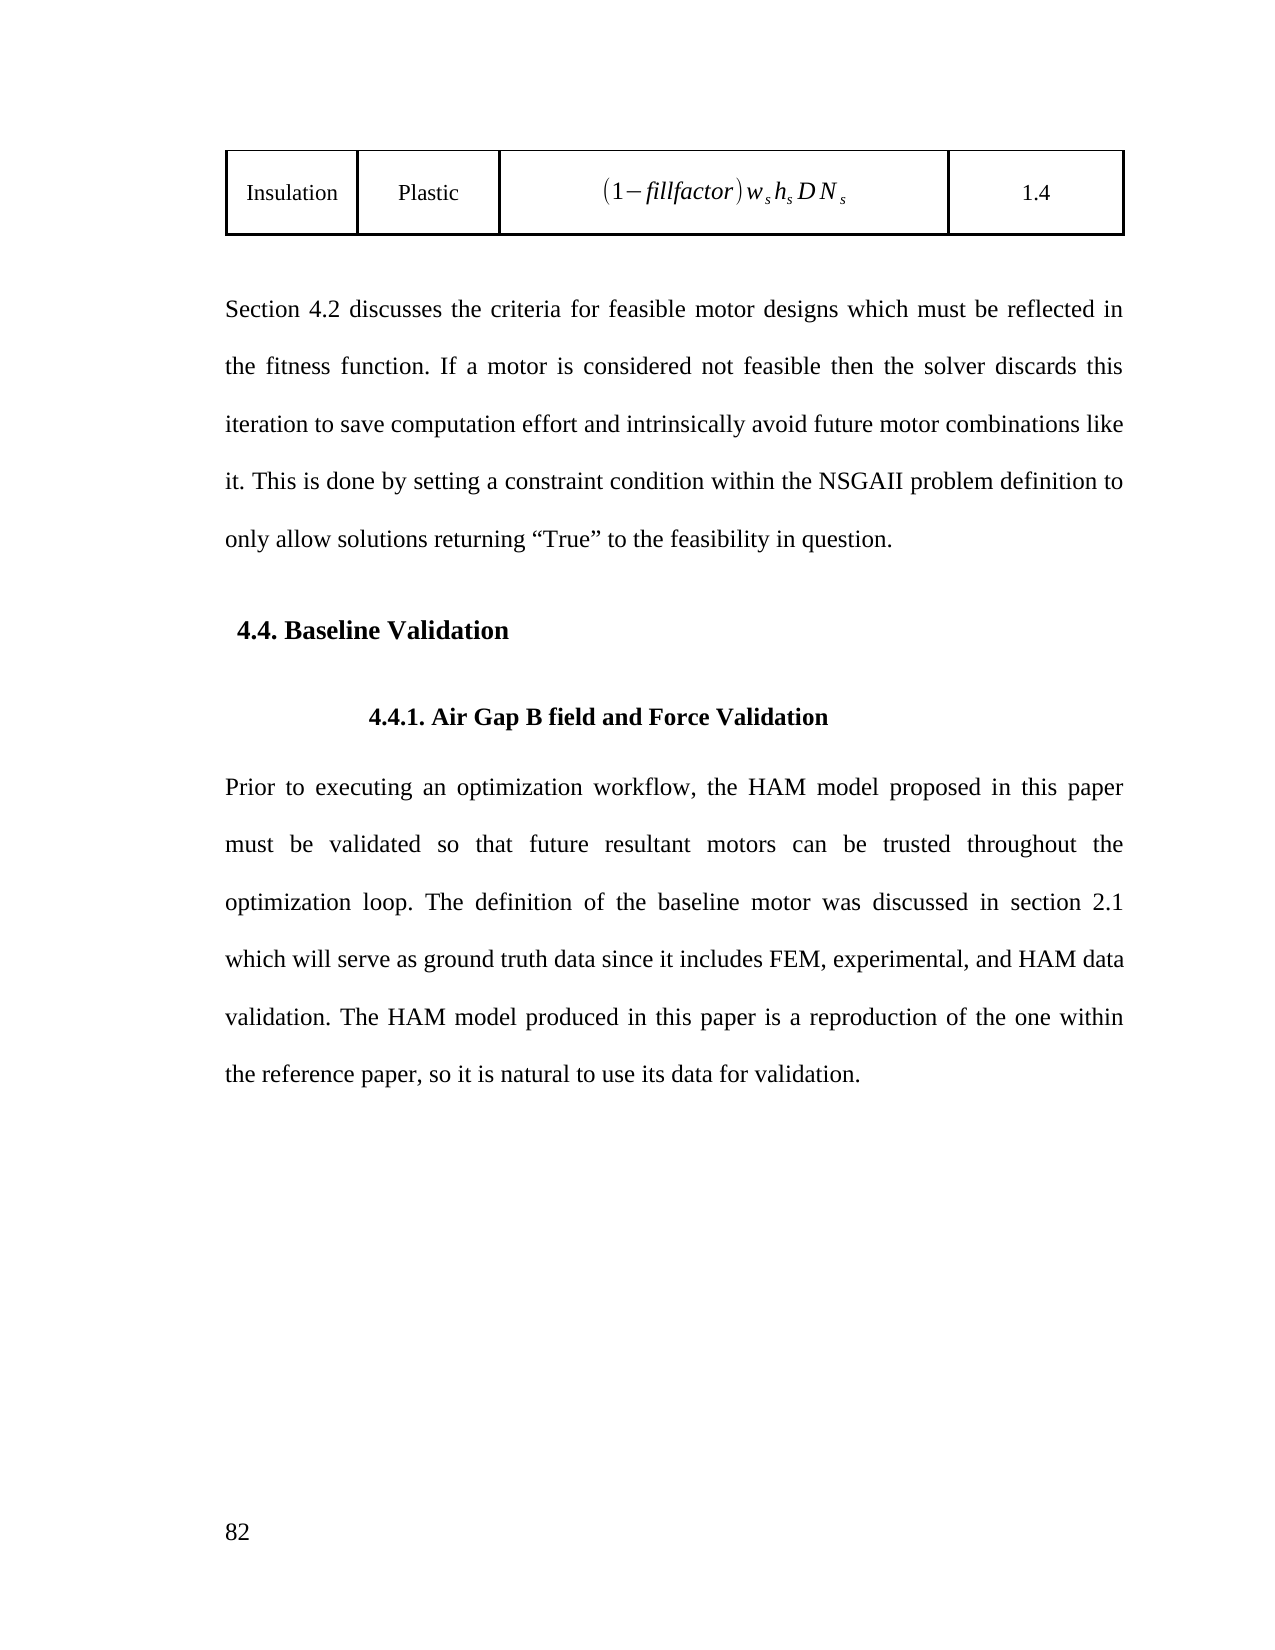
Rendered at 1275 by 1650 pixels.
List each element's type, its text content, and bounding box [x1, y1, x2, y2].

table_cell Insulation [228, 151, 356, 233]
table_cell 1.4 [950, 151, 1122, 233]
subtitle Baseline Validation [225, 614, 1125, 646]
subtitle Air Gap B field and Force Validation [343, 702, 1125, 731]
table_cell [501, 151, 947, 233]
table_cell Plastic [359, 151, 498, 233]
text Section 4.2 discusses the criteria for feasible motor designs which must be reflected in the fitness function. If a motor is considered not feasible then the solver discards this iteration to save computation effort and intrinsically avoid future motor combinations like it. This is done by setting a constraint condition within the NSGAII problem definition to only allow solutions returning “True” to the feasibility in question. [225, 294, 1125, 552]
text Prior to executing an optimization workflow, the HAM model proposed in this paper must be validated so that future resultant motors can be trusted throughout the optimization loop. The definition of the baseline motor was discussed in section 2.1 which will serve as ground truth data since it includes FEM, experimental, and HAM data validation. The HAM model produced in this paper is a reproduction of the one within the reference paper, so it is natural to use its data for validation. [225, 772, 1125, 1088]
